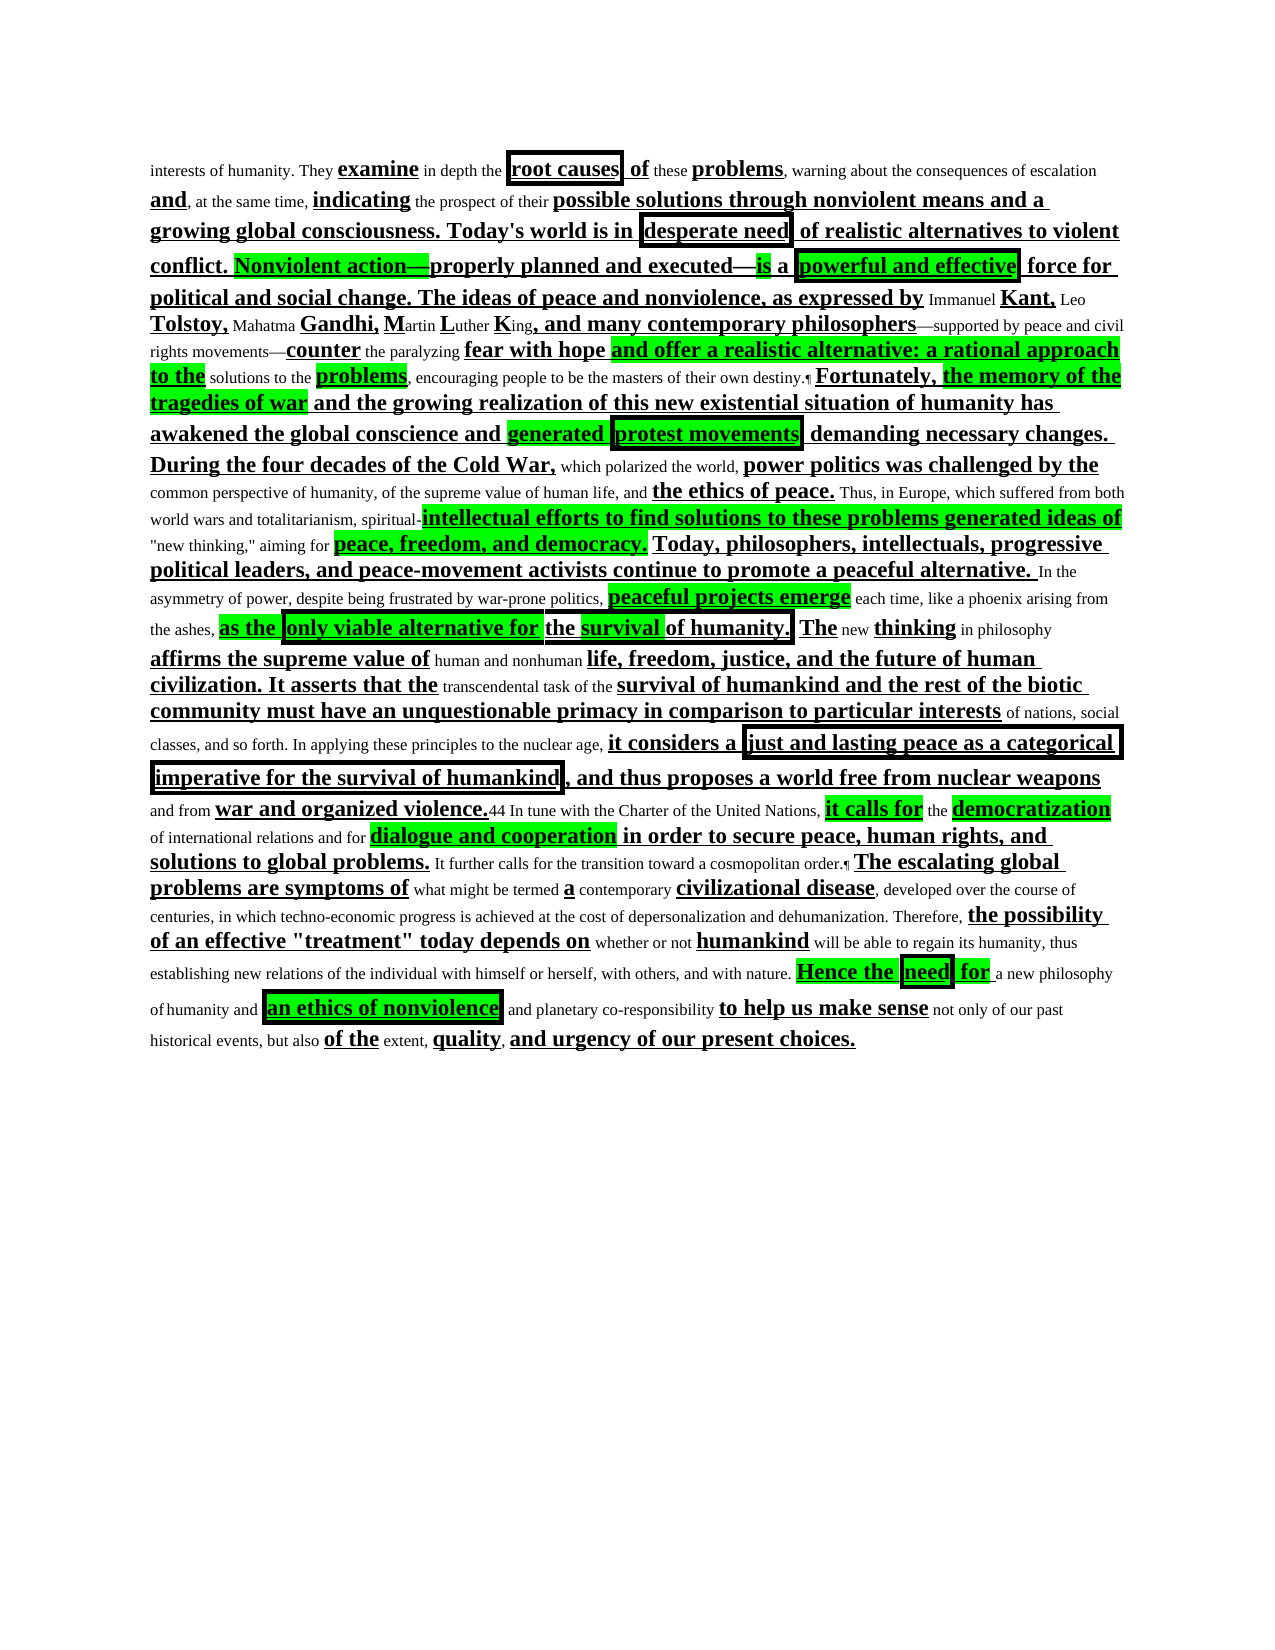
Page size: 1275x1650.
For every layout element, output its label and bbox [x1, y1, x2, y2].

text [150, 150, 1125, 1051]
